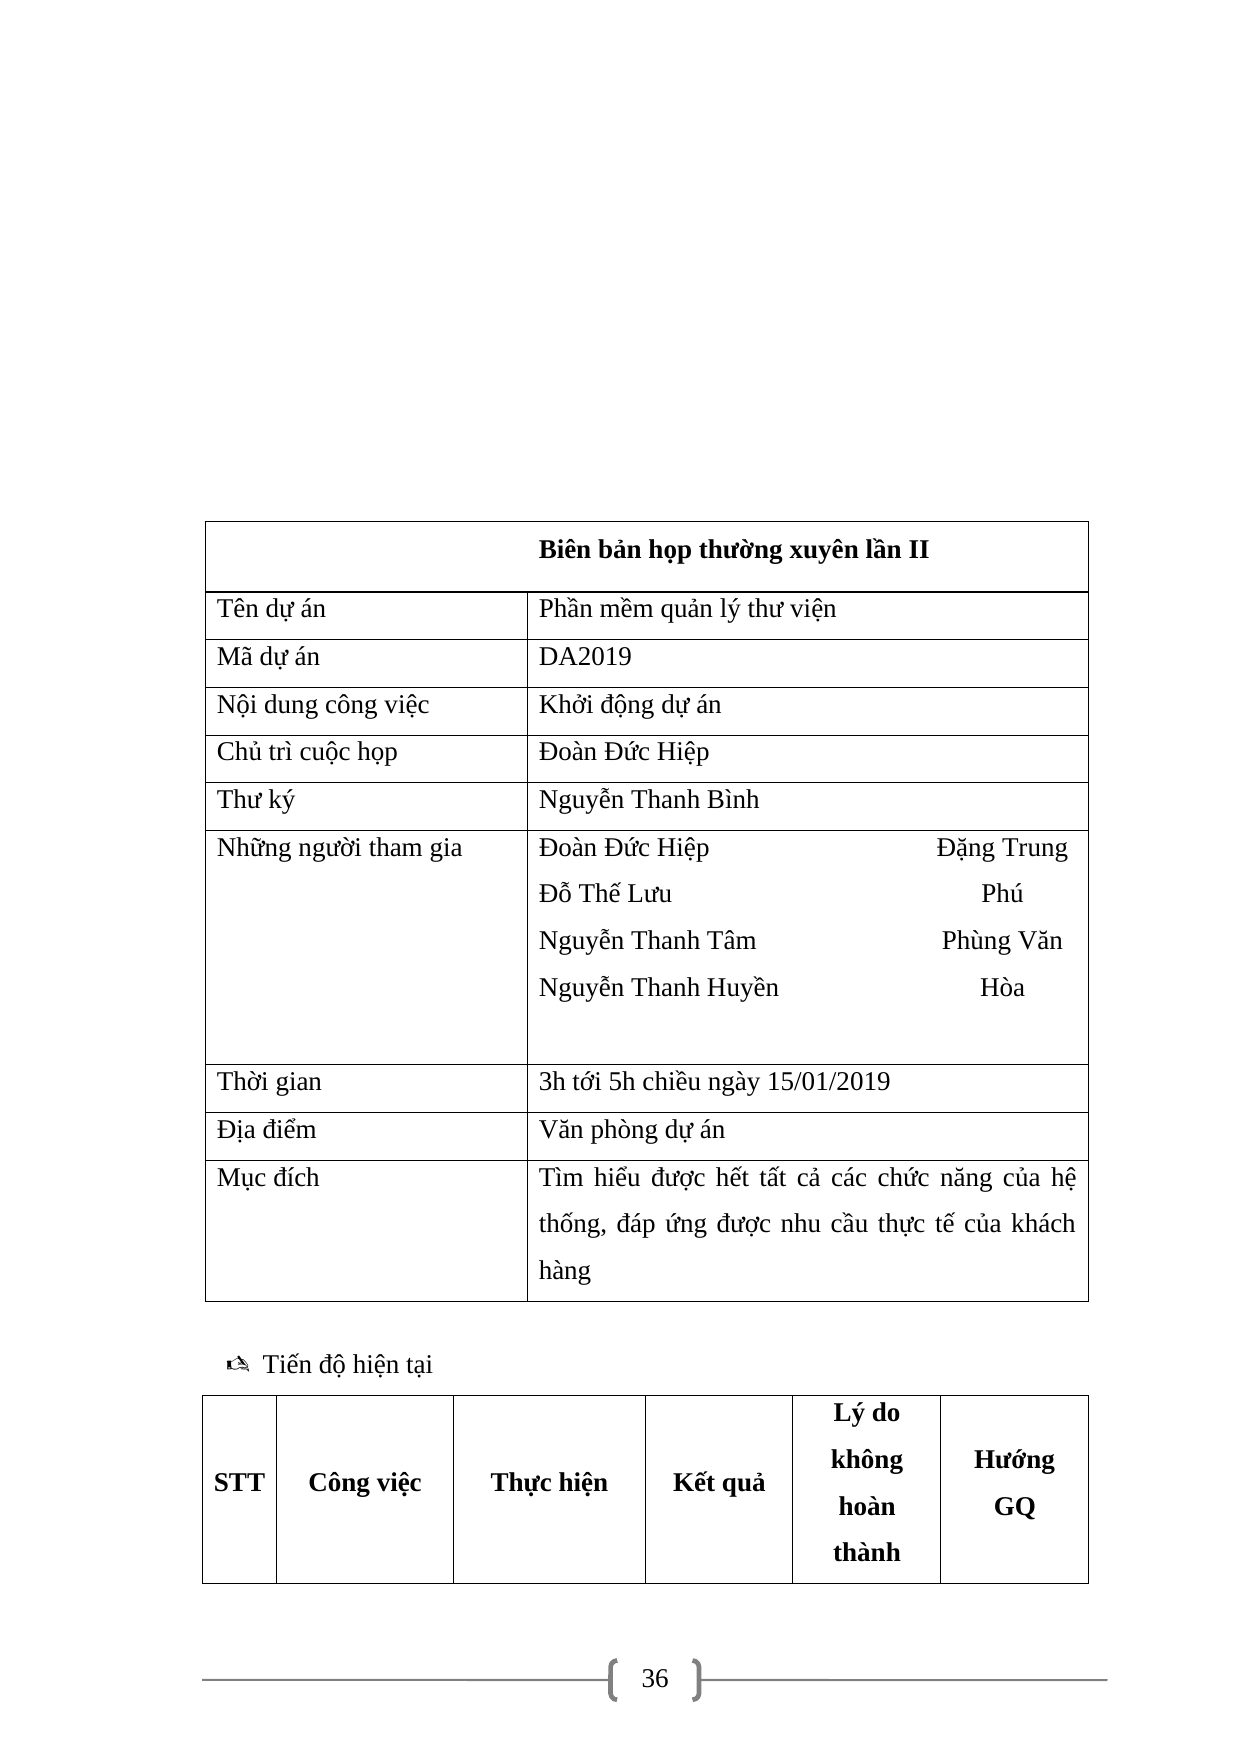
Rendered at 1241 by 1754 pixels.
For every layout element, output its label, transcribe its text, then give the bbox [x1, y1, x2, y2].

table_cell Đặng Trung Phú Phùng Văn Hòa [916, 831, 1088, 1064]
table_cell Đoàn Đức Hiệp [528, 736, 1088, 782]
table_cell Phần mềm quản lý thư viện [528, 593, 1088, 639]
table_cell Nội dung công việc [206, 688, 527, 734]
table_cell Thư ký [206, 783, 527, 830]
table_cell Thời gian [206, 1065, 527, 1112]
table_header [206, 522, 527, 591]
list Tiến độ hiện tại [225, 1348, 1122, 1380]
table_cell Những người tham gia [206, 831, 527, 1064]
table_header Công việc [277, 1396, 453, 1583]
table_cell Mục đích [206, 1161, 527, 1301]
table_cell Mã dự án [206, 640, 527, 687]
table_cell Tìm hiểu được hết tất cả các chức năng của hệ thống, đáp ứng được nhu cầu thực tế của khách hàng [528, 1161, 1088, 1301]
table_header Kết quả [646, 1396, 792, 1583]
table_header Lý do không hoàn thành [793, 1396, 940, 1583]
table_cell Chủ trì cuộc họp [206, 736, 527, 782]
table_cell 3h tới 5h chiều ngày 15/01/2019 [528, 1065, 1088, 1112]
table_cell Văn phòng dự án [528, 1113, 1088, 1160]
table_cell Nguyễn Thanh Bình [528, 783, 1088, 830]
table_header Hướng GQ [941, 1396, 1088, 1583]
table_cell Tên dự án [206, 593, 527, 639]
table_header Biên bản họp thường xuyên lần II [527, 522, 1088, 591]
table_cell DA2019 [528, 640, 1088, 687]
table_cell Khởi động dự án [528, 688, 1088, 734]
table_cell Đoàn Đức Hiệp Đỗ Thế Lưu Nguyễn Thanh Tâm Nguyễn Thanh Huyền [528, 831, 916, 1064]
table_cell Địa điểm [206, 1113, 527, 1160]
table_header Thực hiện [454, 1396, 645, 1583]
table_header STT [203, 1396, 276, 1583]
